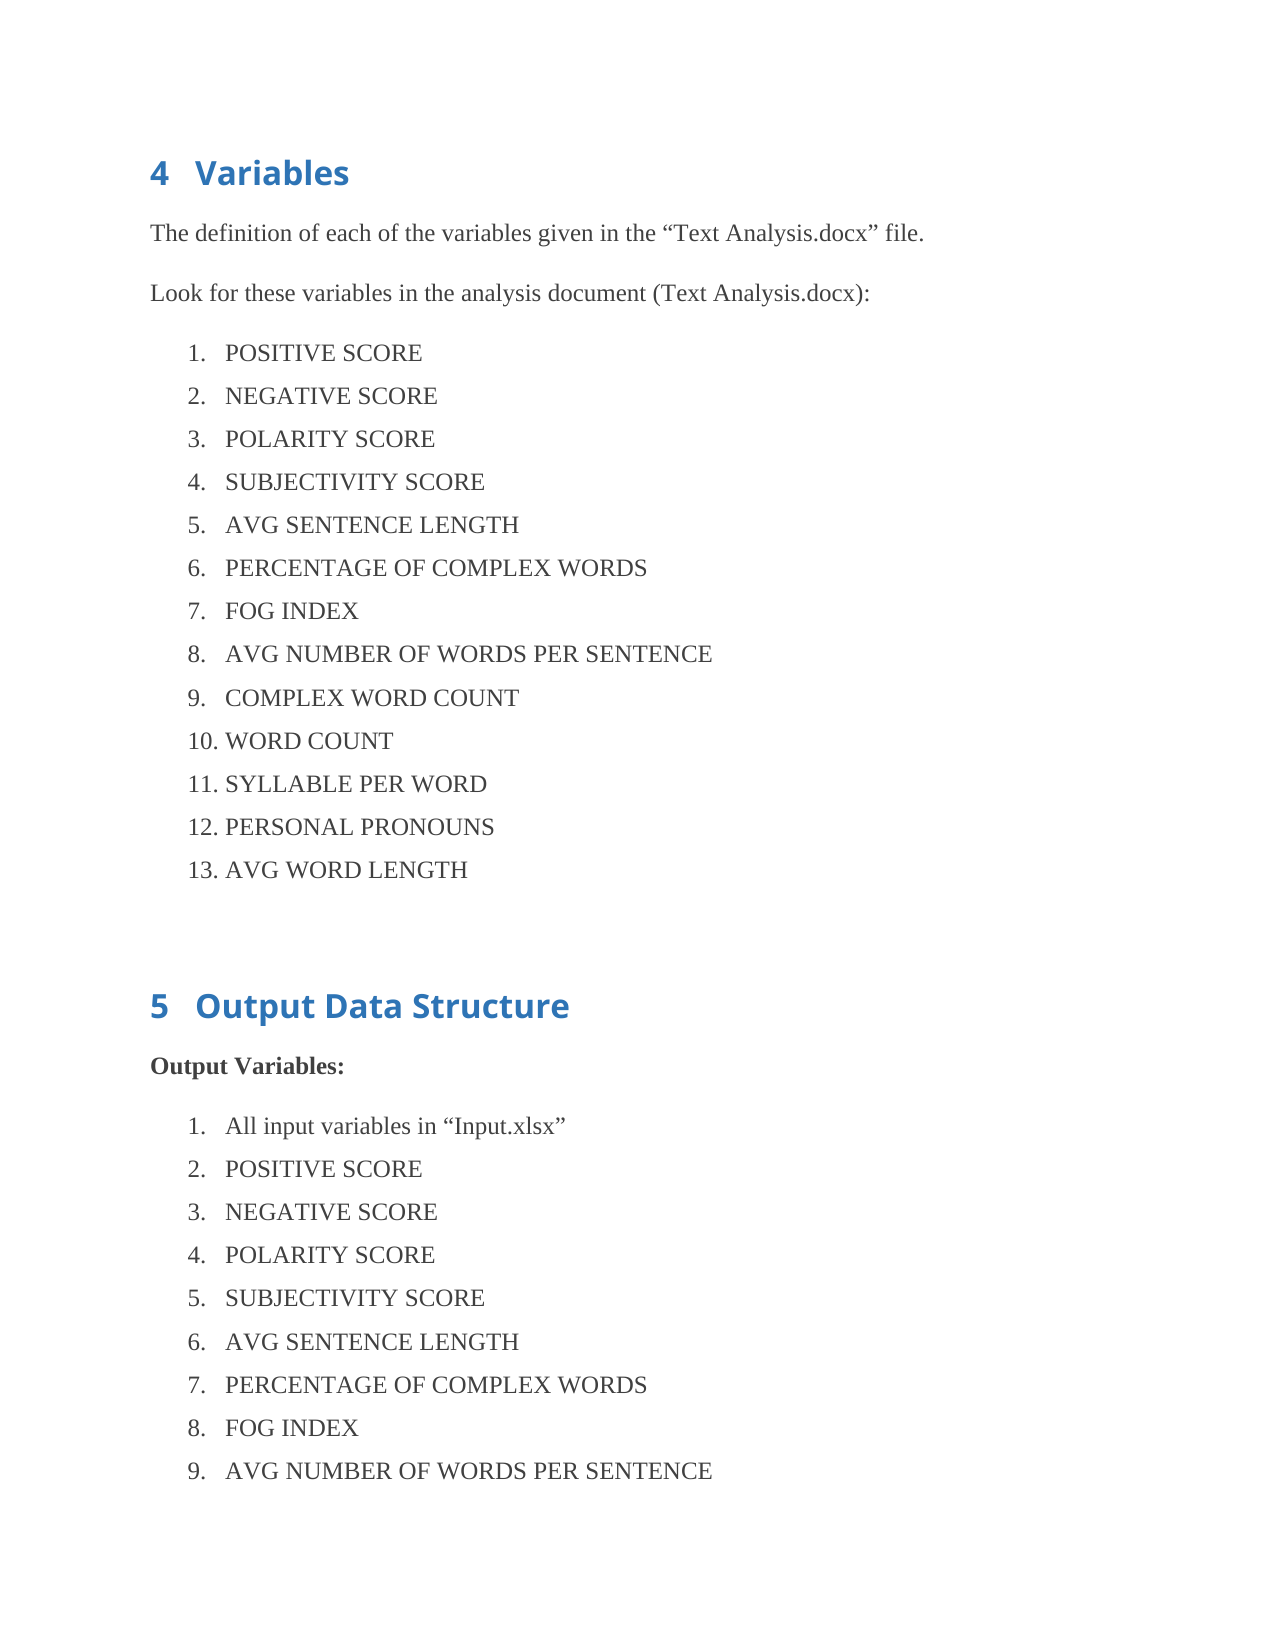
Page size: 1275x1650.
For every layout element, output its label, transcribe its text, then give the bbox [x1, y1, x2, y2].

list AVG WORD LENGTH [187, 855, 1125, 884]
list POLARITY SCORE [187, 1240, 1125, 1269]
list COMPLEX WORD COUNT [187, 683, 1125, 711]
list PERSONAL PRONOUNS [187, 812, 1125, 841]
list AVG NUMBER OF WORDS PER SENTENCE [187, 639, 1125, 668]
text Output Variables: [150, 1051, 1125, 1080]
list SUBJECTIVITY SCORE [187, 467, 1125, 496]
subtitle Variables [150, 150, 1125, 195]
subtitle Output Data Structure [150, 983, 1125, 1028]
list AVG SENTENCE LENGTH [187, 1327, 1125, 1355]
list PERCENTAGE OF COMPLEX WORDS [187, 553, 1125, 582]
list POLARITY SCORE [187, 424, 1125, 453]
list NEGATIVE SCORE [187, 1197, 1125, 1226]
list SUBJECTIVITY SCORE [187, 1283, 1125, 1312]
list FOG INDEX [187, 1413, 1125, 1442]
list AVG NUMBER OF WORDS PER SENTENCE [187, 1456, 1125, 1485]
list POSITIVE SCORE [187, 338, 1125, 366]
list WORD COUNT [187, 726, 1125, 754]
list NEGATIVE SCORE [187, 381, 1125, 409]
list PERCENTAGE OF COMPLEX WORDS [187, 1370, 1125, 1398]
list All input variables in “Input.xlsx” [187, 1111, 1125, 1140]
text Look for these variables in the analysis document (Text Analysis.docx): [150, 278, 1125, 307]
list POSITIVE SCORE [187, 1154, 1125, 1183]
list AVG SENTENCE LENGTH [187, 510, 1125, 539]
list SYLLABLE PER WORD [187, 769, 1125, 798]
list FOG INDEX [187, 596, 1125, 625]
text The definition of each of the variables given in the “Text Analysis.docx” file. [150, 218, 1125, 247]
